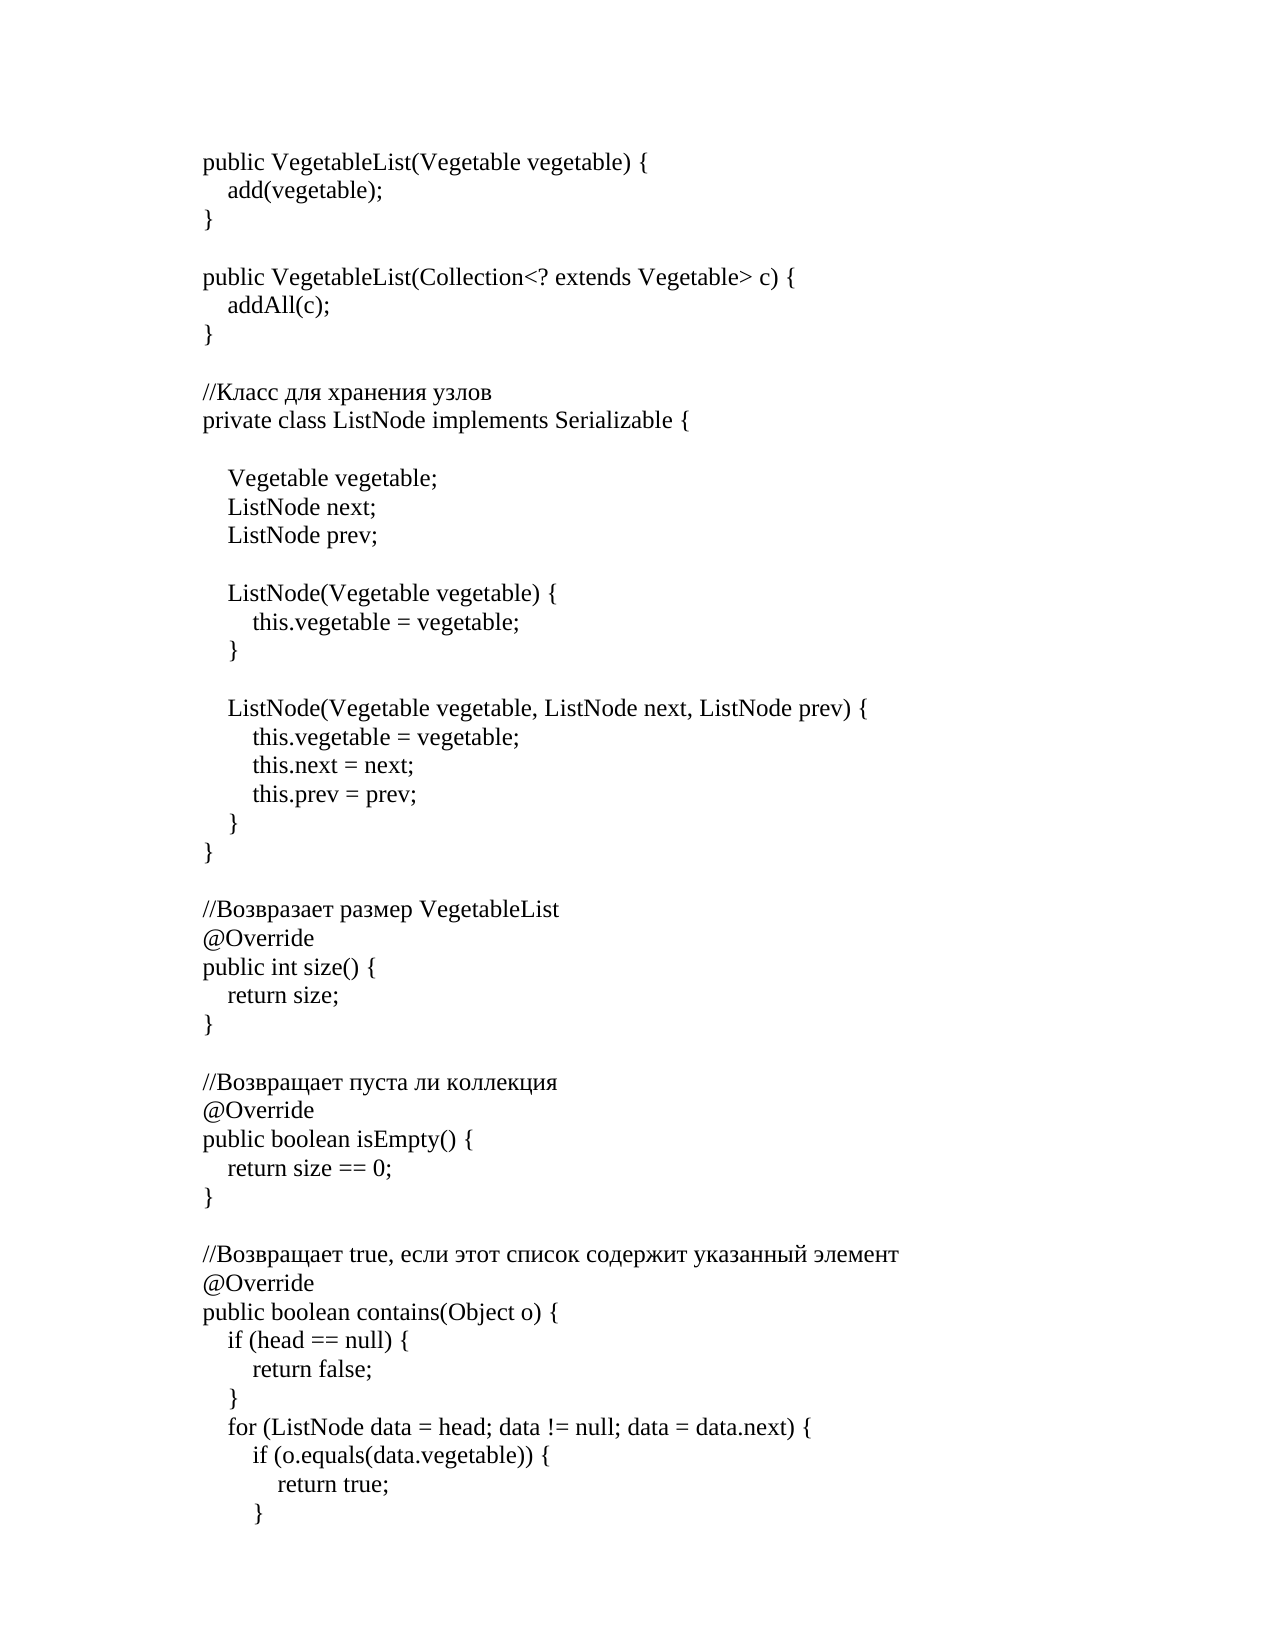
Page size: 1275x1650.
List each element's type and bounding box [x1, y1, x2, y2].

text [177, 118, 1186, 1527]
